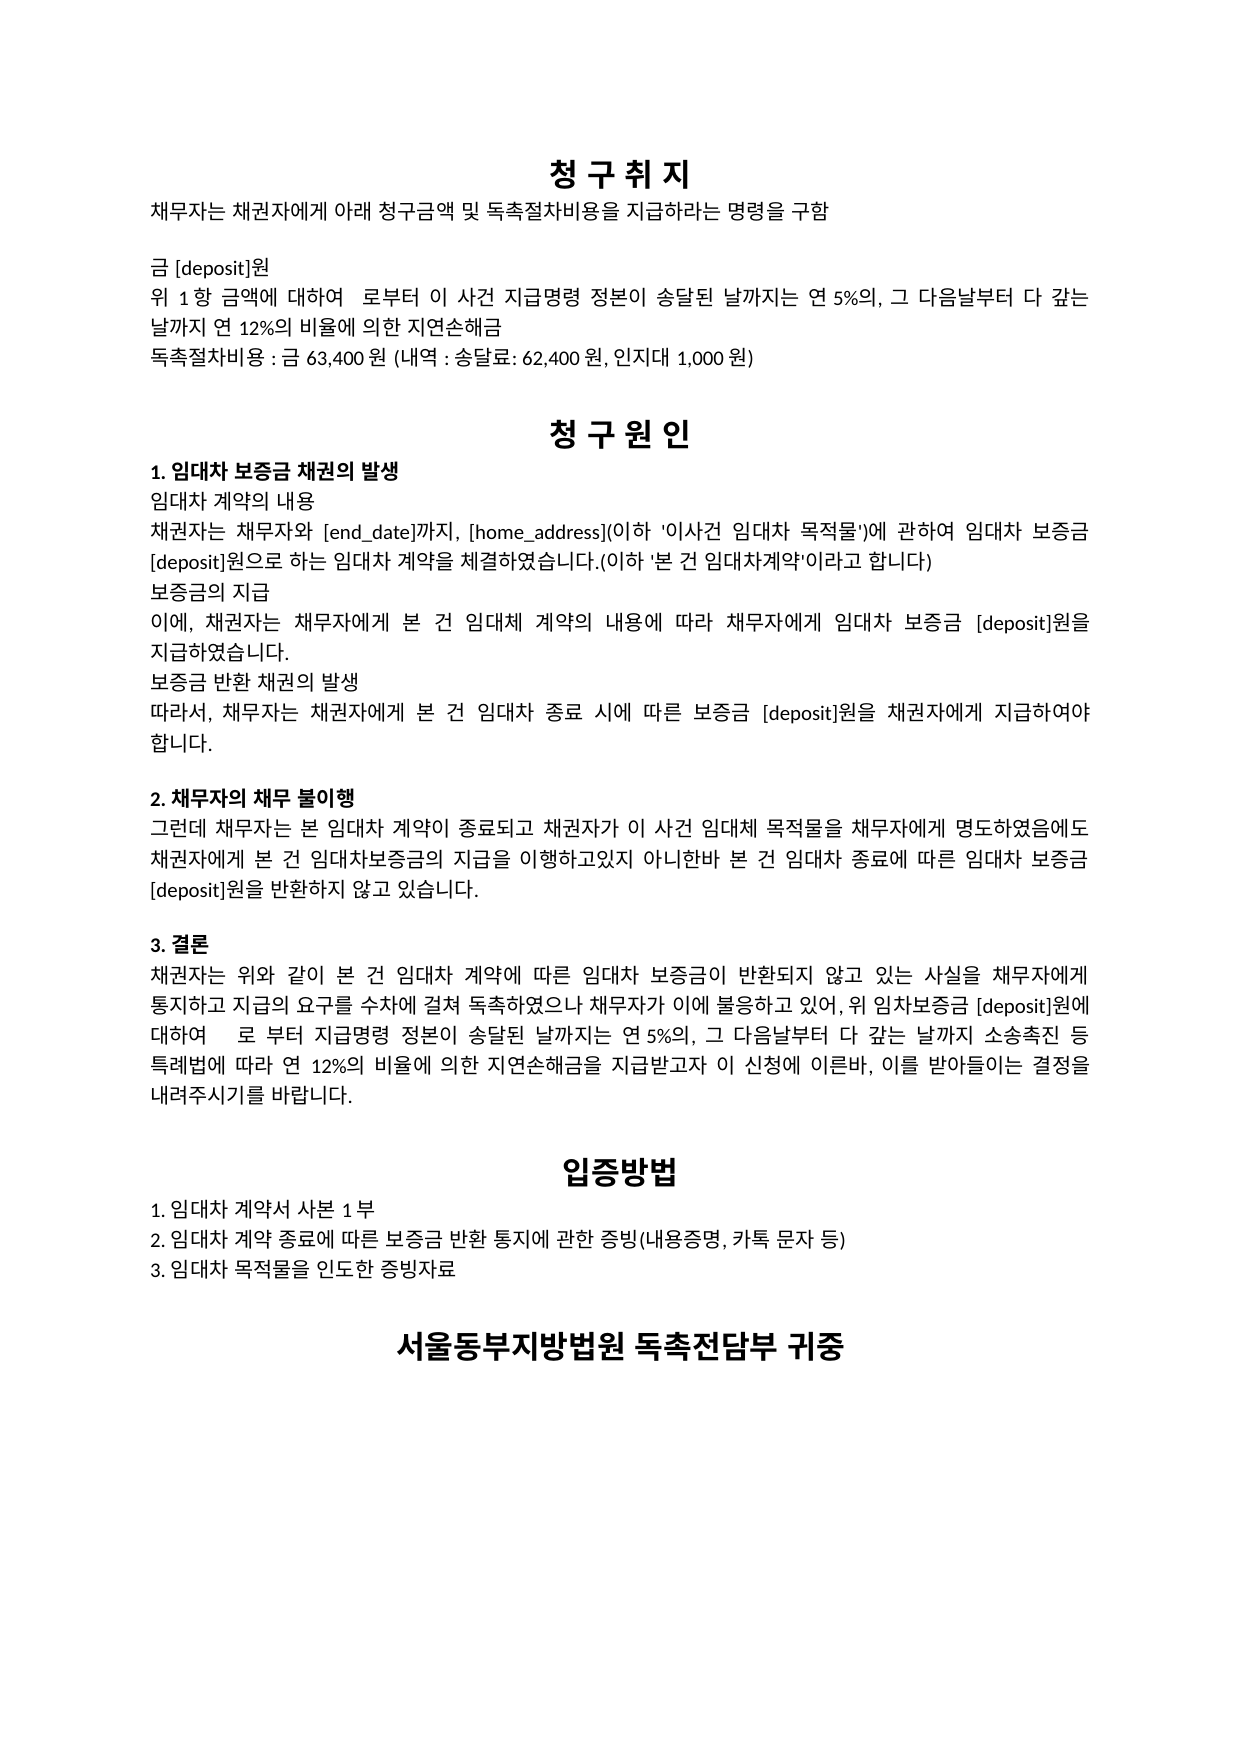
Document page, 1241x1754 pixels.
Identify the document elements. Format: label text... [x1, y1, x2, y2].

text 임대차 계약의 내용 [150, 485, 1090, 515]
text 채권자는 위와 같이 본 건 임대차 계약에 따른 임대차 보증금이 반환되지 않고 있는 사실을 채무자에게 통지하고 지급의 요구를 수차에 걸쳐 독촉하였으나 채무자가 이에 불응하고 있어, 위 임차보증금 [deposit]원에 대하여 로 부터 지급명령 정본이 송달된 날까지는 연5%의, 그 다음날부터 다 갚는 날까지 소송촉진 등 특례법에 따라 연 12%의 비율에 의한 지연손해금을 지급받고자 이 신청에 이른바, 이를 받아들이는 결정을 내려주시기를 바랍니다. [150, 959, 1090, 1110]
text 서울동부지방법원 독촉전담부 귀중 [150, 1322, 1090, 1367]
text 위 1항 금액에 대하여 로부터 이 사건 지급명령 정본이 송달된 날까지는 연5%의, 그 다음날부터 다 갚는 날까지 연 12%의 비율에 의한 지연손해금 [150, 281, 1090, 341]
text 2. 임대차 계약 종료에 따른 보증금 반환 통지에 관한 증빙(내용증명, 카톡 문자 등) [150, 1223, 1090, 1254]
text 보증금 반환 채권의 발생 [150, 666, 1090, 697]
text 청 구 원 인 [150, 410, 1090, 455]
text 입증방법 [150, 1148, 1090, 1193]
text 독촉절차비용 : 금 63,400원 (내역 : 송달료: 62,400원, 인지대 1,000원) [150, 341, 1090, 372]
text 이에, 채권자는 채무자에게 본 건 임대체 계약의 내용에 따라 채무자에게 임대차 보증금 [deposit]원을 지급하였습니다. [150, 606, 1090, 666]
text 3. 임대차 목적물을 인도한 증빙자료 [150, 1254, 1090, 1284]
text 보증금의 지급 [150, 576, 1090, 606]
text 1. 임대차 계약서 사본 1부 [150, 1193, 1090, 1223]
text 2. 채무자의 채무 불이행 [150, 782, 1090, 813]
text 따라서, 채무자는 채권자에게 본 건 임대차 종료 시에 따른 보증금 [deposit]원을 채권자에게 지급하여야 합니다. [150, 697, 1090, 757]
text 3. 결론 [150, 929, 1090, 959]
text 채권자는 채무자와 [end_date]까지, [home_address](이하 '이사건 임대차 목적물')에 관하여 임대차 보증금 [deposit]원으로 하는 임대차 계약을 체결하였습니다.(이하 '본 건 임대차계약'이라고 합니다) [150, 515, 1090, 576]
text 채무자는 채권자에게 아래 청구금액 및 독촉절차비용을 지급하라는 명령을 구함 [150, 195, 1090, 225]
text 금 [deposit]원 [150, 251, 1090, 281]
text 1. 임대차 보증금 채권의 발생 [150, 455, 1090, 485]
text 청 구 취 지 [150, 150, 1090, 195]
text 그런데 채무자는 본 임대차 계약이 종료되고 채권자가 이 사건 임대체 목적물을 채무자에게 명도하였음에도 채권자에게 본 건 임대차보증금의 지급을 이행하고있지 아니한바 본 건 임대차 종료에 따른 임대차 보증금 [deposit]원을 반환하지 않고 있습니다. [150, 813, 1090, 903]
